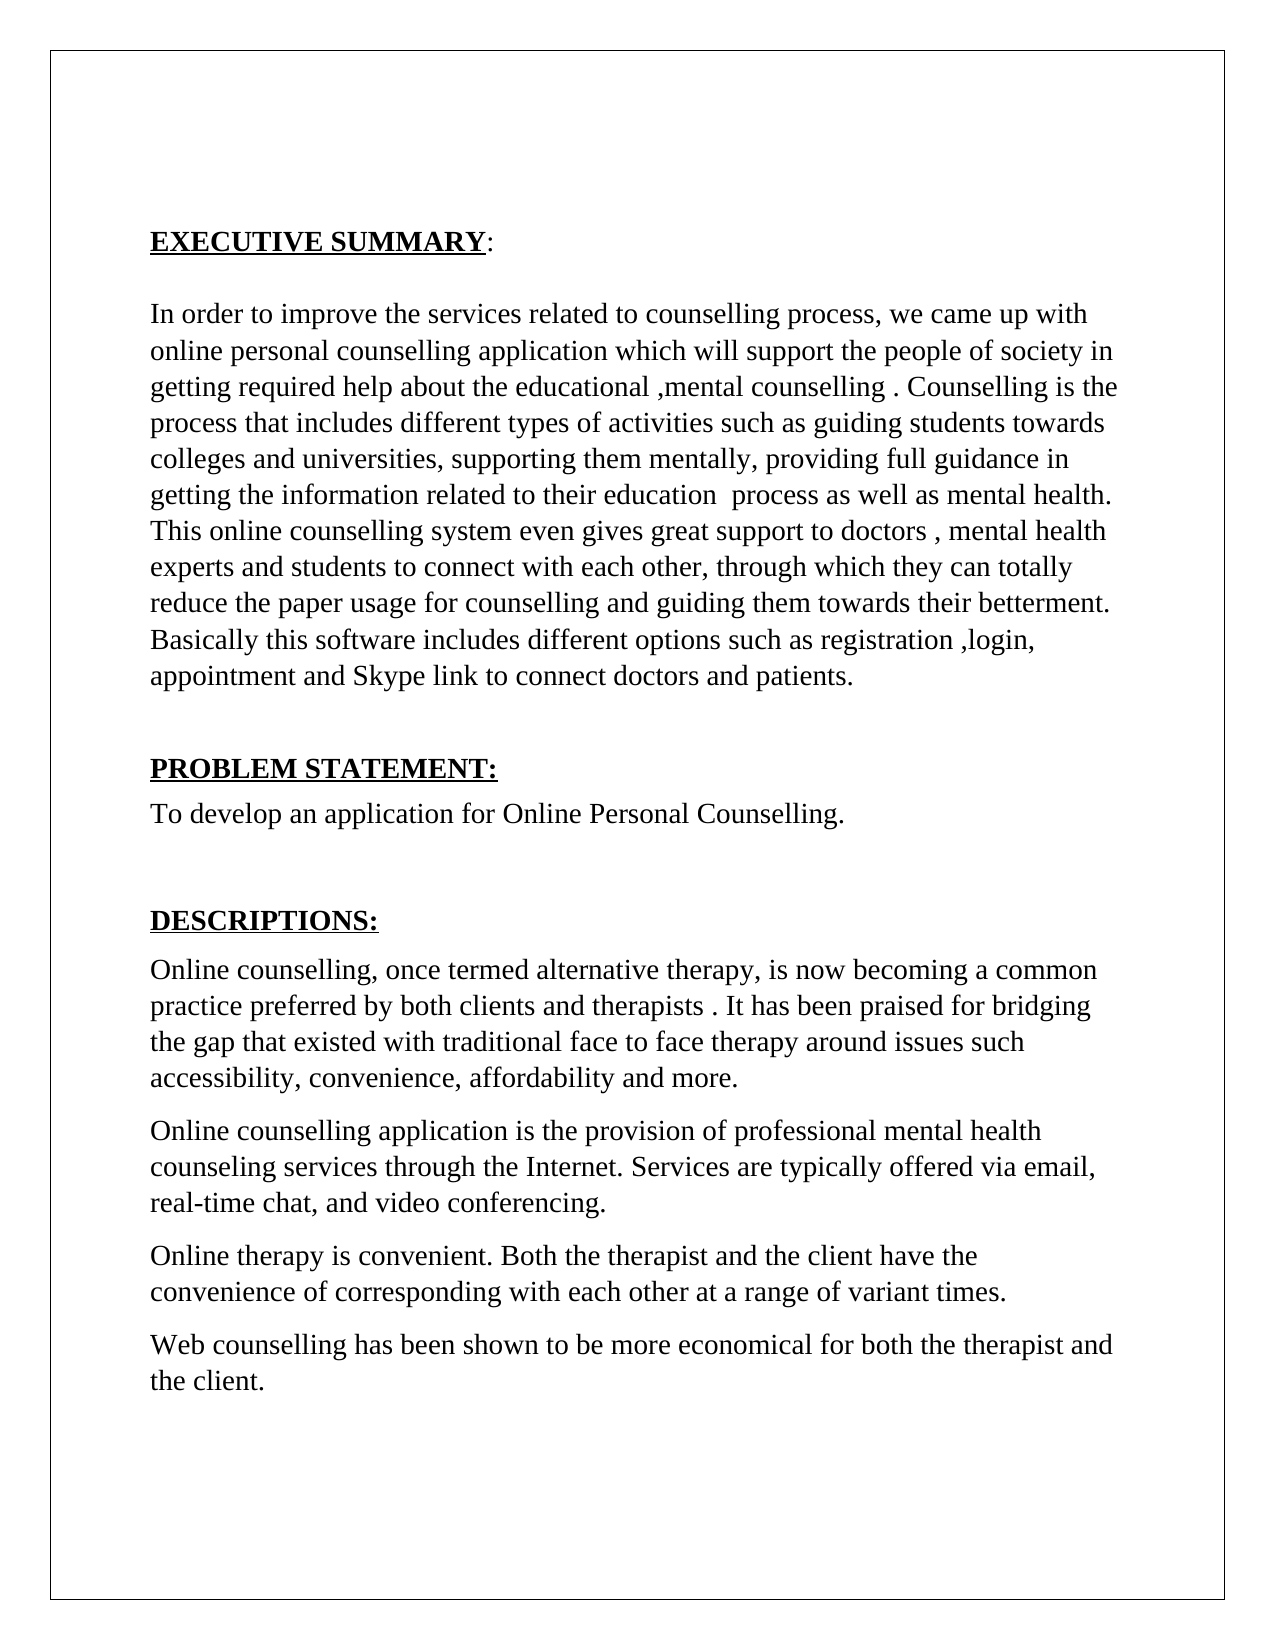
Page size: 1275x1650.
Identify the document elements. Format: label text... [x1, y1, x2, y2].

text Online therapy is convenient. Both the therapist and the client have the convenience of corresponding with each other at a range of variant times. [150, 1238, 1125, 1308]
text PROBLEM STATEMENT: [150, 739, 1125, 785]
text Web counselling has been shown to be more economical for both the therapist and the client. [150, 1327, 1125, 1397]
text Online counselling application is the provision of professional mental health counseling services through the Internet. Services are typically offered via email, real-time chat, and video conferencing. [150, 1113, 1125, 1219]
text In order to improve the services related to counselling process, we came up with online personal counselling application which will support the people of society in getting required help about the educational ,mental counselling . Counselling is the process that includes different types of activities such as guiding students towards colleges and universities, supporting them mentally, providing full guidance in getting the information related to their education process as well as mental health. This online counselling system even gives great support to doctors , mental health experts and students to connect with each other, through which they can totally reduce the paper usage for counselling and guiding them towards their betterment. Basically this software includes different options such as registration ,login, appointment and Skype link to connect doctors and patients. [150, 296, 1125, 691]
text DESCRIPTIONS: [150, 891, 1125, 936]
text EXECUTIVE SUMMARY: [150, 224, 1125, 258]
text To develop an application for Online Personal Counselling. [150, 785, 1125, 830]
text Online counselling, once termed alternative therapy, is now becoming a common practice preferred by both clients and therapists . It has been praised for bridging the gap that existed with traditional face to face therapy around issues such accessibility, convenience, affordability and more. [150, 952, 1125, 1094]
